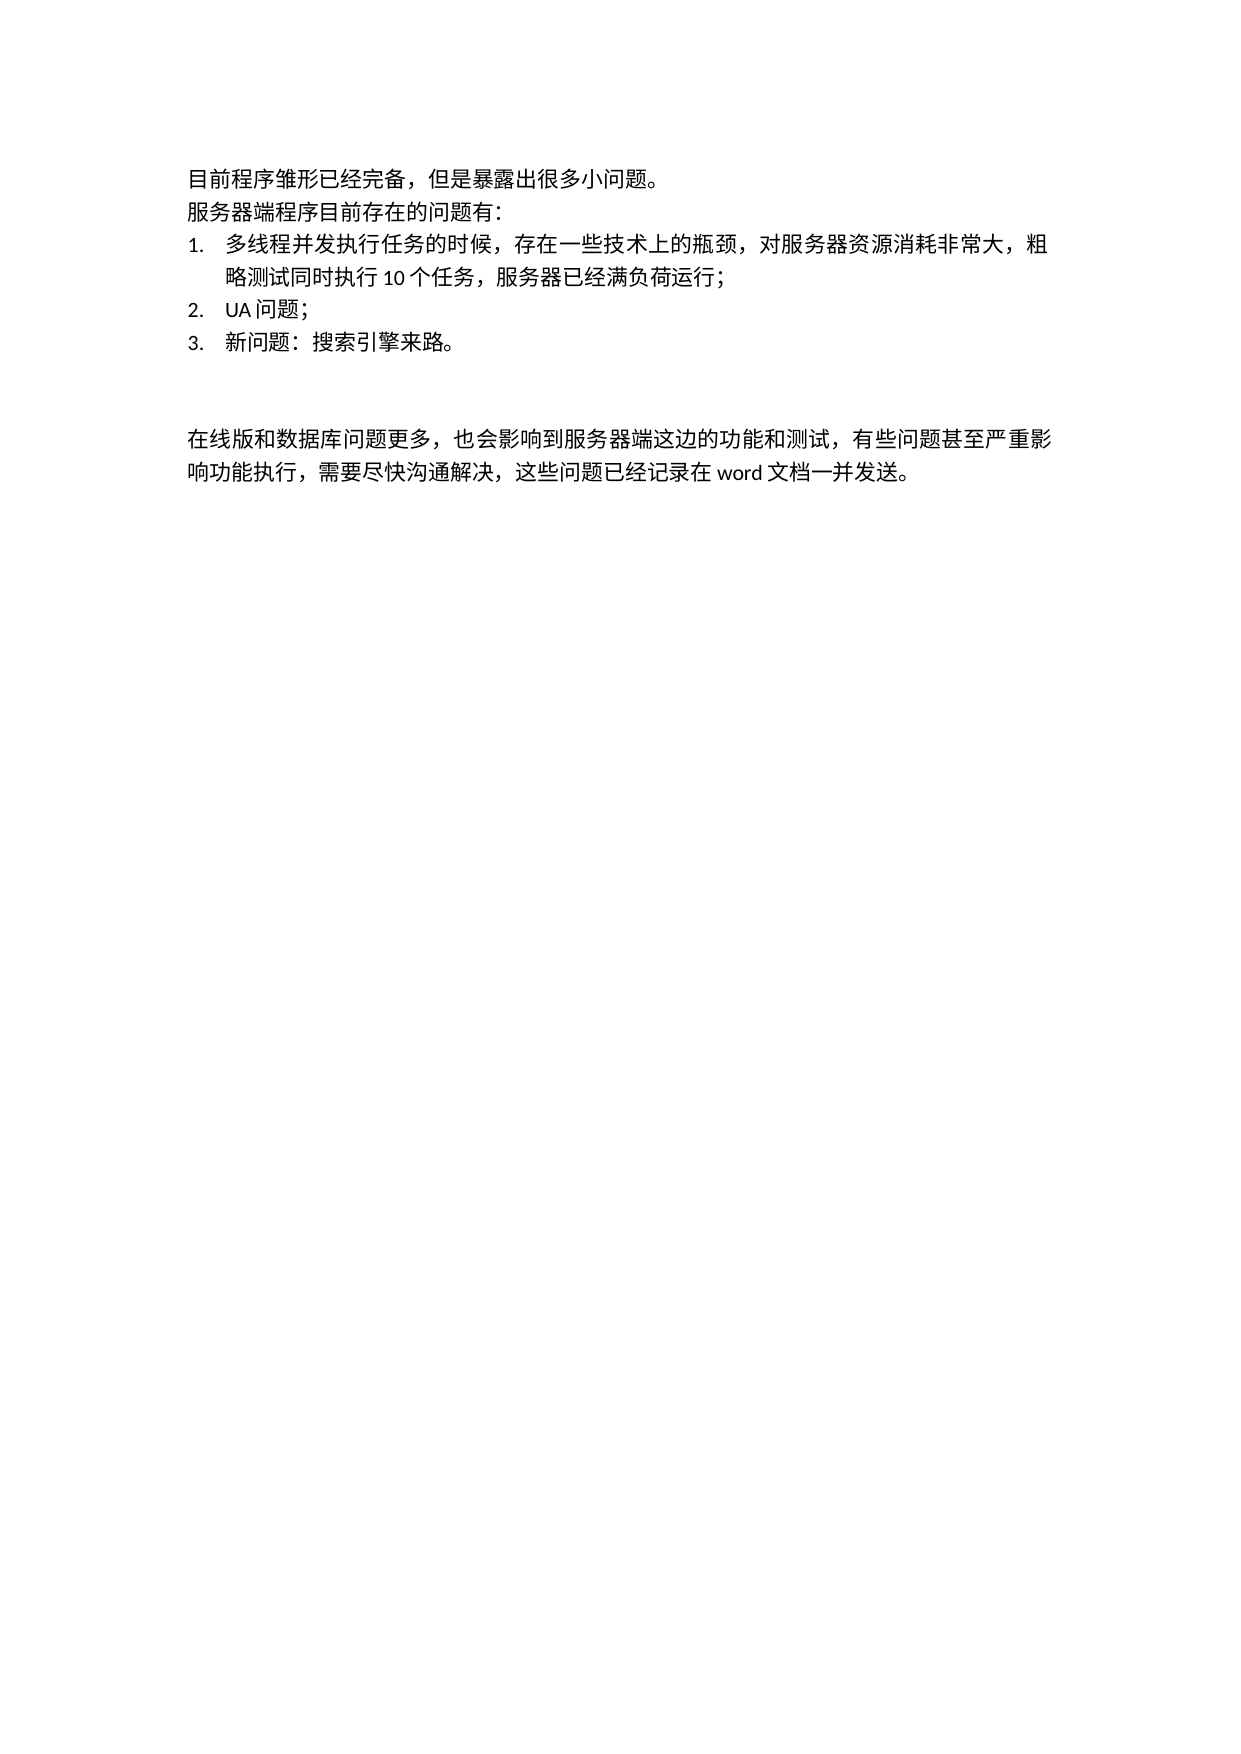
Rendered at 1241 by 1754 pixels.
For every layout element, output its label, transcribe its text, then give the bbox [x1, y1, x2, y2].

list 多线程并发执行任务的时候，存在一些技术上的瓶颈，对服务器资源消耗非常大，粗略测试同时执行10个任务，服务器已经满负荷运行； [187, 227, 1053, 292]
list 新问题：搜索引擎来路。 [187, 324, 1053, 357]
text 目前程序雏形已经完备，但是暴露出很多小问题。 [187, 162, 1053, 194]
text 服务器端程序目前存在的问题有： [187, 194, 1053, 227]
text 在线版和数据库问题更多，也会影响到服务器端这边的功能和测试，有些问题甚至严重影响功能执行，需要尽快沟通解决，这些问题已经记录在word文档一并发送。 [187, 422, 1053, 487]
list UA问题； [187, 292, 1053, 324]
